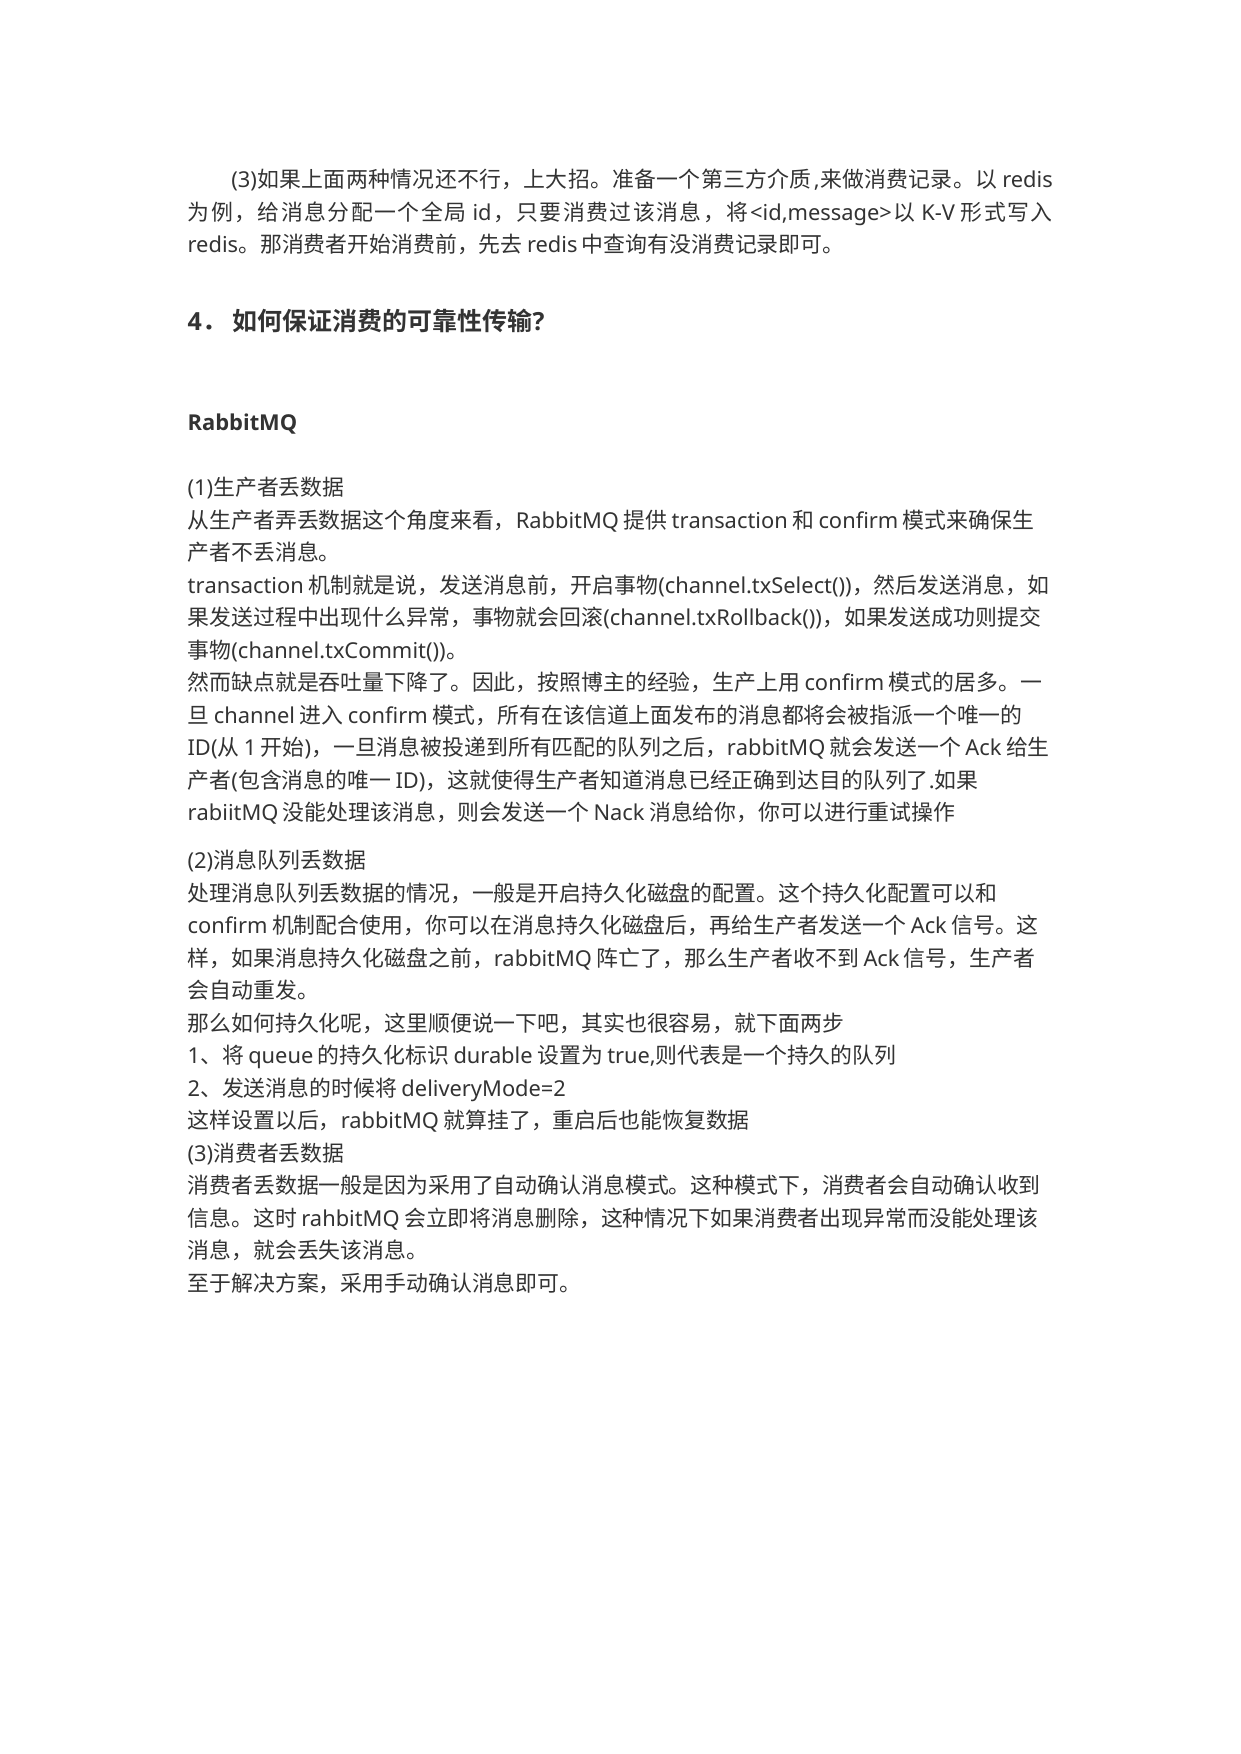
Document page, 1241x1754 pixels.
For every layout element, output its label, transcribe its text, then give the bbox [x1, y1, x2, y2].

text (1)生产者丢数据 从生产者弄丢数据这个角度来看，RabbitMQ提供transaction和confirm模式来确保生产者不丢消息。 transaction机制就是说，发送消息前，开启事物(channel.txSelect())，然后发送消息，如果发送过程中出现什么异常，事物就会回滚(channel.txRollback())，如果发送成功则提交事物(channel.txCommit())。 然而缺点就是吞吐量下降了。因此，按照博主的经验，生产上用confirm模式的居多。一旦channel进入confirm模式，所有在该信道上面发布的消息都将会被指派一个唯一的ID(从1开始)，一旦消息被投递到所有匹配的队列之后，rabbitMQ就会发送一个Ack给生产者(包含消息的唯一ID)，这就使得生产者知道消息已经正确到达目的队列了.如果rabiitMQ没能处理该消息，则会发送一个Nack消息给你，你可以进行重试操作 [187, 470, 1053, 827]
text (2)消息队列丢数据 处理消息队列丢数据的情况，一般是开启持久化磁盘的配置。这个持久化配置可以和confirm机制配合使用，你可以在消息持久化磁盘后，再给生产者发送一个Ack信号。这样，如果消息持久化磁盘之前，rabbitMQ阵亡了，那么生产者收不到Ack信号，生产者会自动重发。 那么如何持久化呢，这里顺便说一下吧，其实也很容易，就下面两步 1、将queue的持久化标识durable设置为true,则代表是一个持久的队列 2、发送消息的时候将deliveryMode=2 这样设置以后，rabbitMQ就算挂了，重启后也能恢复数据 (3)消费者丢数据 消费者丢数据一般是因为采用了自动确认消息模式。这种模式下，消费者会自动确认收到信息。这时rahbitMQ会立即将消息删除，这种情况下如果消费者出现异常而没能处理该消息，就会丢失该消息。 至于解决方案，采用手动确认消息即可。 [187, 843, 1053, 1298]
subtitle RabbitMQ [187, 405, 1053, 438]
subtitle 4． 如何保证消费的可靠性传输? [187, 287, 1053, 352]
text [187, 162, 1053, 259]
